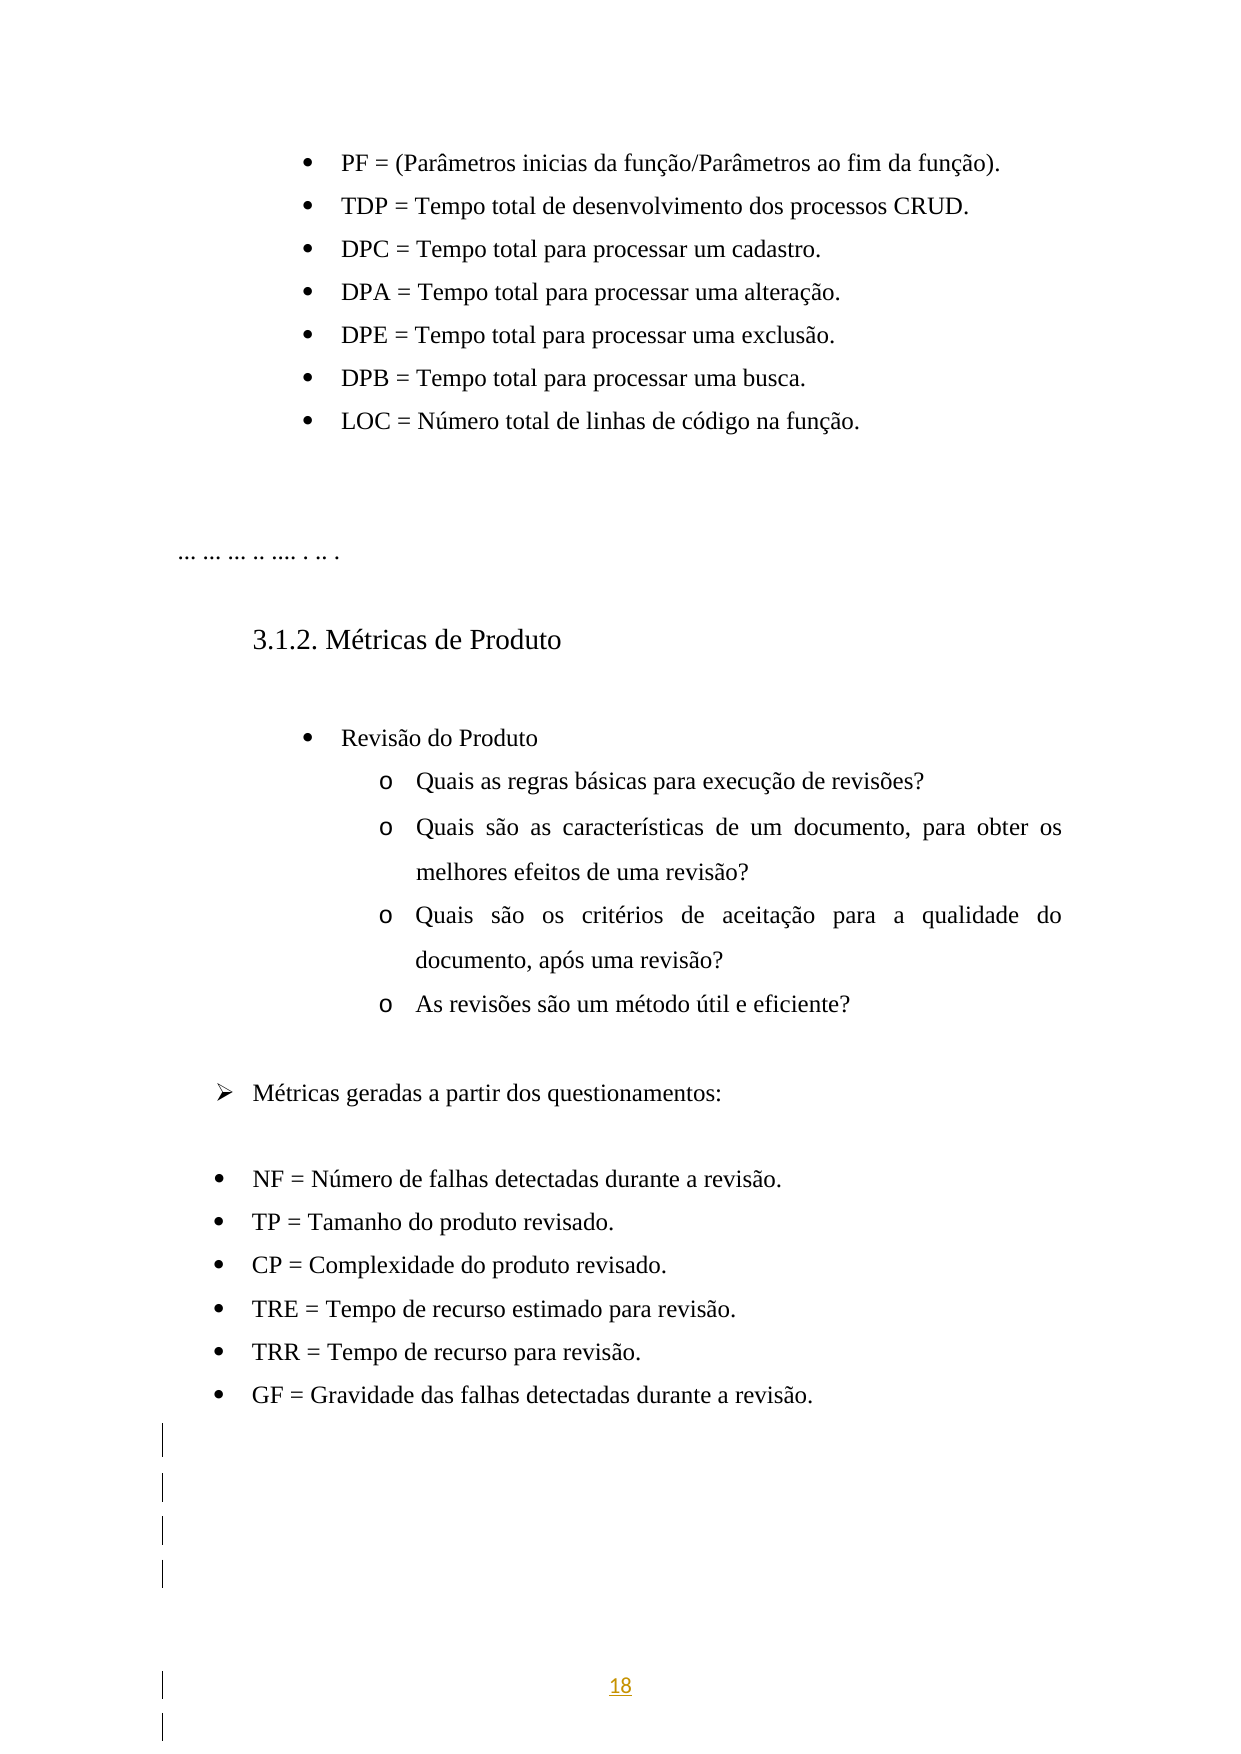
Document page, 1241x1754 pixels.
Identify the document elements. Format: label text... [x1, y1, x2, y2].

list Métricas geradas a partir dos questionamentos: [215, 1078, 1063, 1107]
list PF = (Parâmetros inicias da função/Parâmetros ao fim da função). [303, 148, 1063, 176]
list TRE = Tempo de recurso estimado para revisão. [214, 1294, 1063, 1322]
list DPC = Tempo total para processar um cadastro. [303, 234, 1063, 263]
list DPA = Tempo total para processar uma alteração. [303, 277, 1063, 306]
list TP = Tamanho do produto revisado. [214, 1207, 1063, 1236]
list TRR = Tempo de recurso para revisão. [214, 1337, 1063, 1366]
list DPB = Tempo total para processar uma busca. [303, 363, 1063, 392]
text ... ... ... .. .... . .. . [177, 536, 1063, 564]
list LOC = Número total de linhas de código na função. [303, 406, 1063, 435]
list GF = Gravidade das falhas detectadas durante a revisão. [214, 1380, 1063, 1409]
list Quais são os critérios de aceitação para a qualidade do documento, após uma revisão? [378, 900, 1063, 974]
text 3.1.2. Métricas de Produto [252, 622, 1063, 656]
list NF = Número de falhas detectadas durante a revisão. [215, 1164, 1063, 1193]
list Revisão do Produto [303, 723, 1063, 751]
list As revisões são um método útil e eficiente? [378, 989, 1063, 1019]
list CP = Complexidade do produto revisado. [214, 1251, 1063, 1279]
list DPE = Tempo total para processar uma exclusão. [303, 320, 1063, 349]
list TDP = Tempo total de desenvolvimento dos processos CRUD. [303, 191, 1063, 219]
list Quais são as características de um documento, para obter os melhores efeitos de uma revisão? [378, 812, 1063, 886]
list Quais as regras básicas para execução de revisões? [378, 766, 1063, 797]
